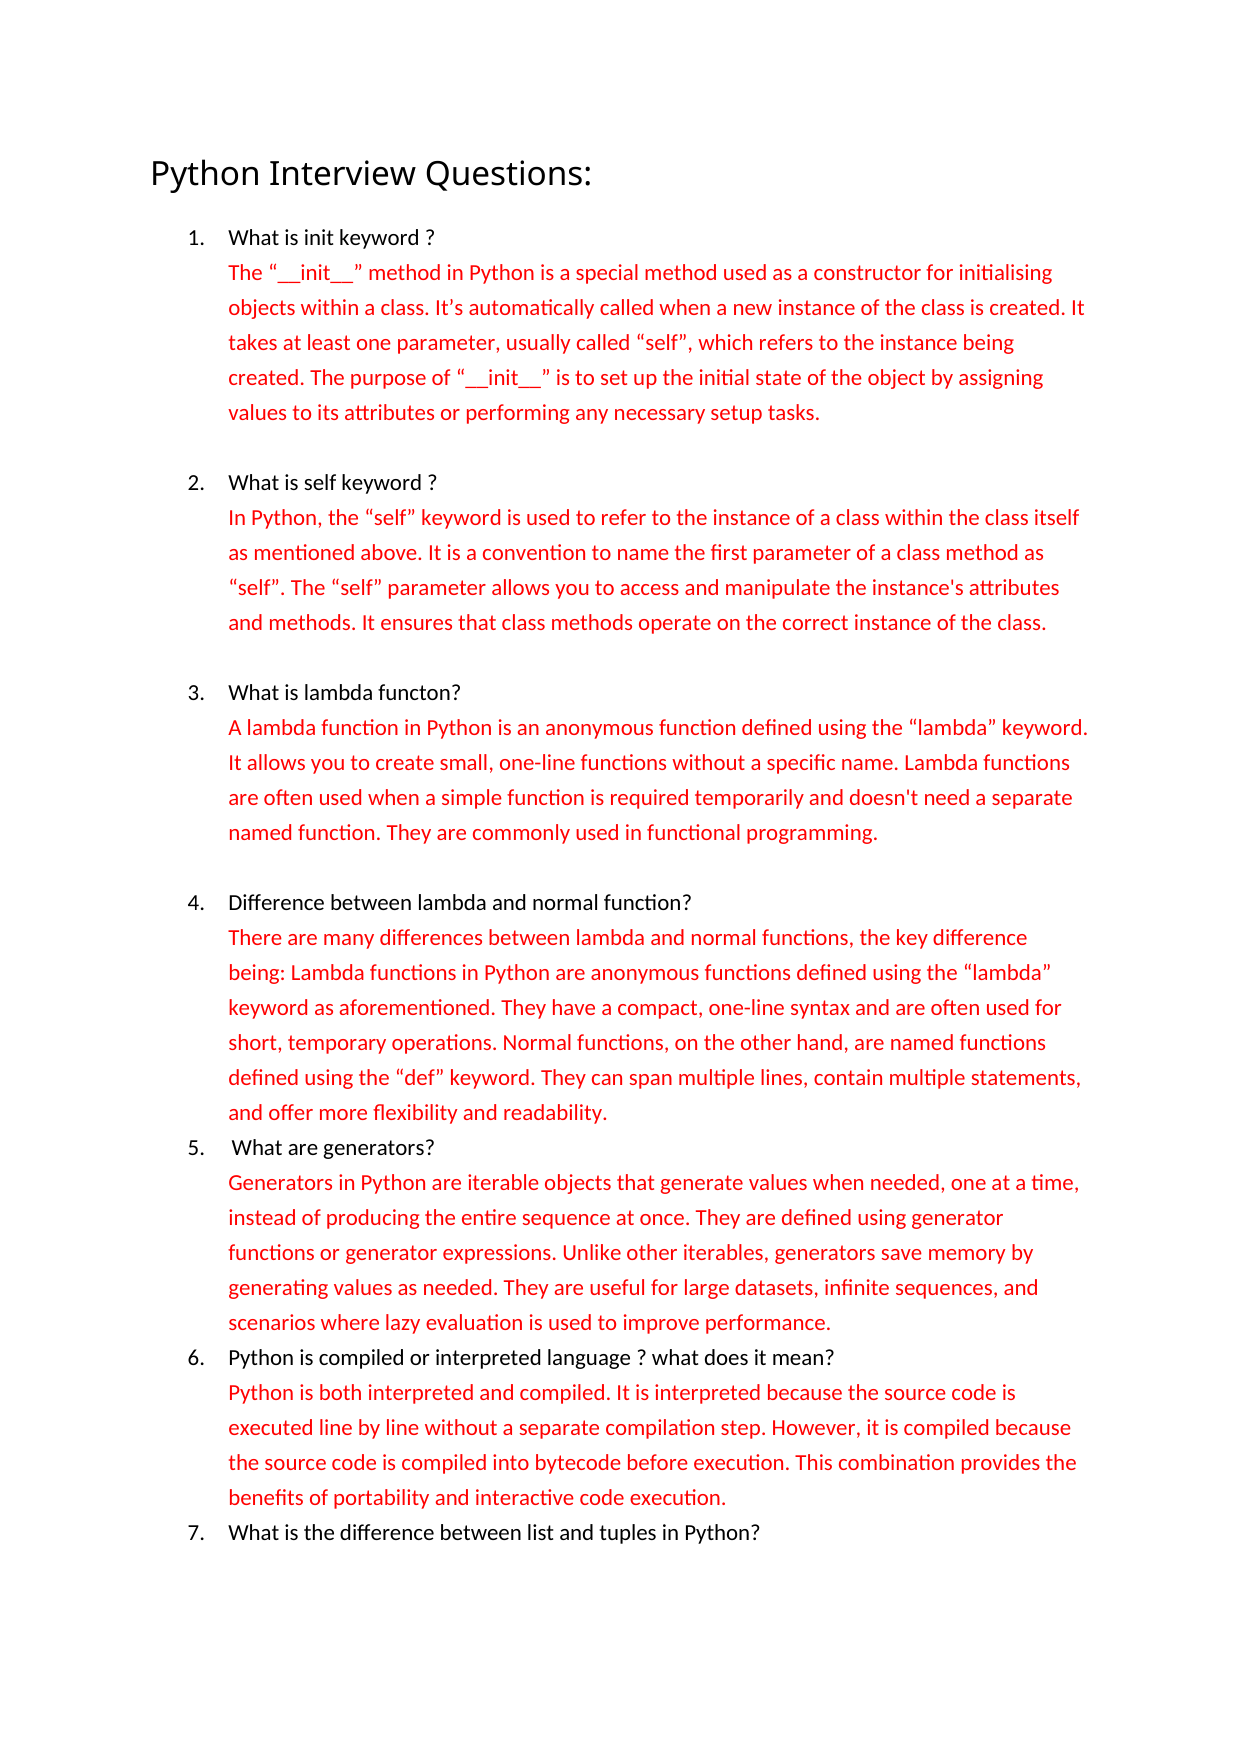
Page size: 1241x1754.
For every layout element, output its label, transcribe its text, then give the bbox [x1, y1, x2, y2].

list Difference between lambda and normal function? [187, 888, 1090, 916]
list Generators in Python are iterable objects that generate values when needed, one at a time, instead of producing the entire sequence at once. They are defined using generator functions or generator expressions. Unlike other iterables, generators save memory by generating values as needed. They are useful for large datasets, infinite sequences, and scenarios where lazy evaluation is used to improve performance. [228, 1168, 1090, 1336]
list What is lambda functon? [187, 678, 1090, 706]
text Python Interview Questions: [150, 150, 1090, 195]
list A lambda function in Python is an anonymous function defined using the “lambda” keyword. It allows you to create small, one-line functions without a specific name. Lambda functions are often used when a simple function is required temporarily and doesn't need a separate named function. They are commonly used in functional programming. [228, 713, 1090, 846]
list What is the difference between list and tuples in Python? [187, 1518, 1090, 1546]
list There are many differences between lambda and normal functions, the key difference being: Lambda functions in Python are anonymous functions defined using the “lambda” keyword as aforementioned. They have a compact, one-line syntax and are often used for short, temporary operations. Normal functions, on the other hand, are named functions defined using the “def” keyword. They can span multiple lines, contain multiple statements, and offer more flexibility and readability. [228, 923, 1090, 1126]
list What are generators? [187, 1133, 1090, 1161]
list Python is compiled or interpreted language ? what does it mean? [187, 1343, 1090, 1371]
list Python is both interpreted and compiled. It is interpreted because the source code is executed line by line without a separate compilation step. However, it is compiled because the source code is compiled into bytecode before execution. This combination provides the benefits of portability and interactive code execution. [228, 1378, 1090, 1511]
list What is self keyword ? [187, 468, 1090, 496]
list What is init keyword ? [187, 223, 1090, 251]
list The “__init__” method in Python is a special method used as a constructor for initialising objects within a class. It’s automatically called when a new instance of the class is created. It takes at least one parameter, usually called “self”, which refers to the instance being created. The purpose of “__init__” is to set up the initial state of the object by assigning values to its attributes or performing any necessary setup tasks. [228, 258, 1090, 426]
list In Python, the “self” keyword is used to refer to the instance of a class within the class itself as mentioned above. It is a convention to name the first parameter of a class method as “self”. The “self” parameter allows you to access and manipulate the instance's attributes and methods. It ensures that class methods operate on the correct instance of the class. [228, 503, 1090, 636]
